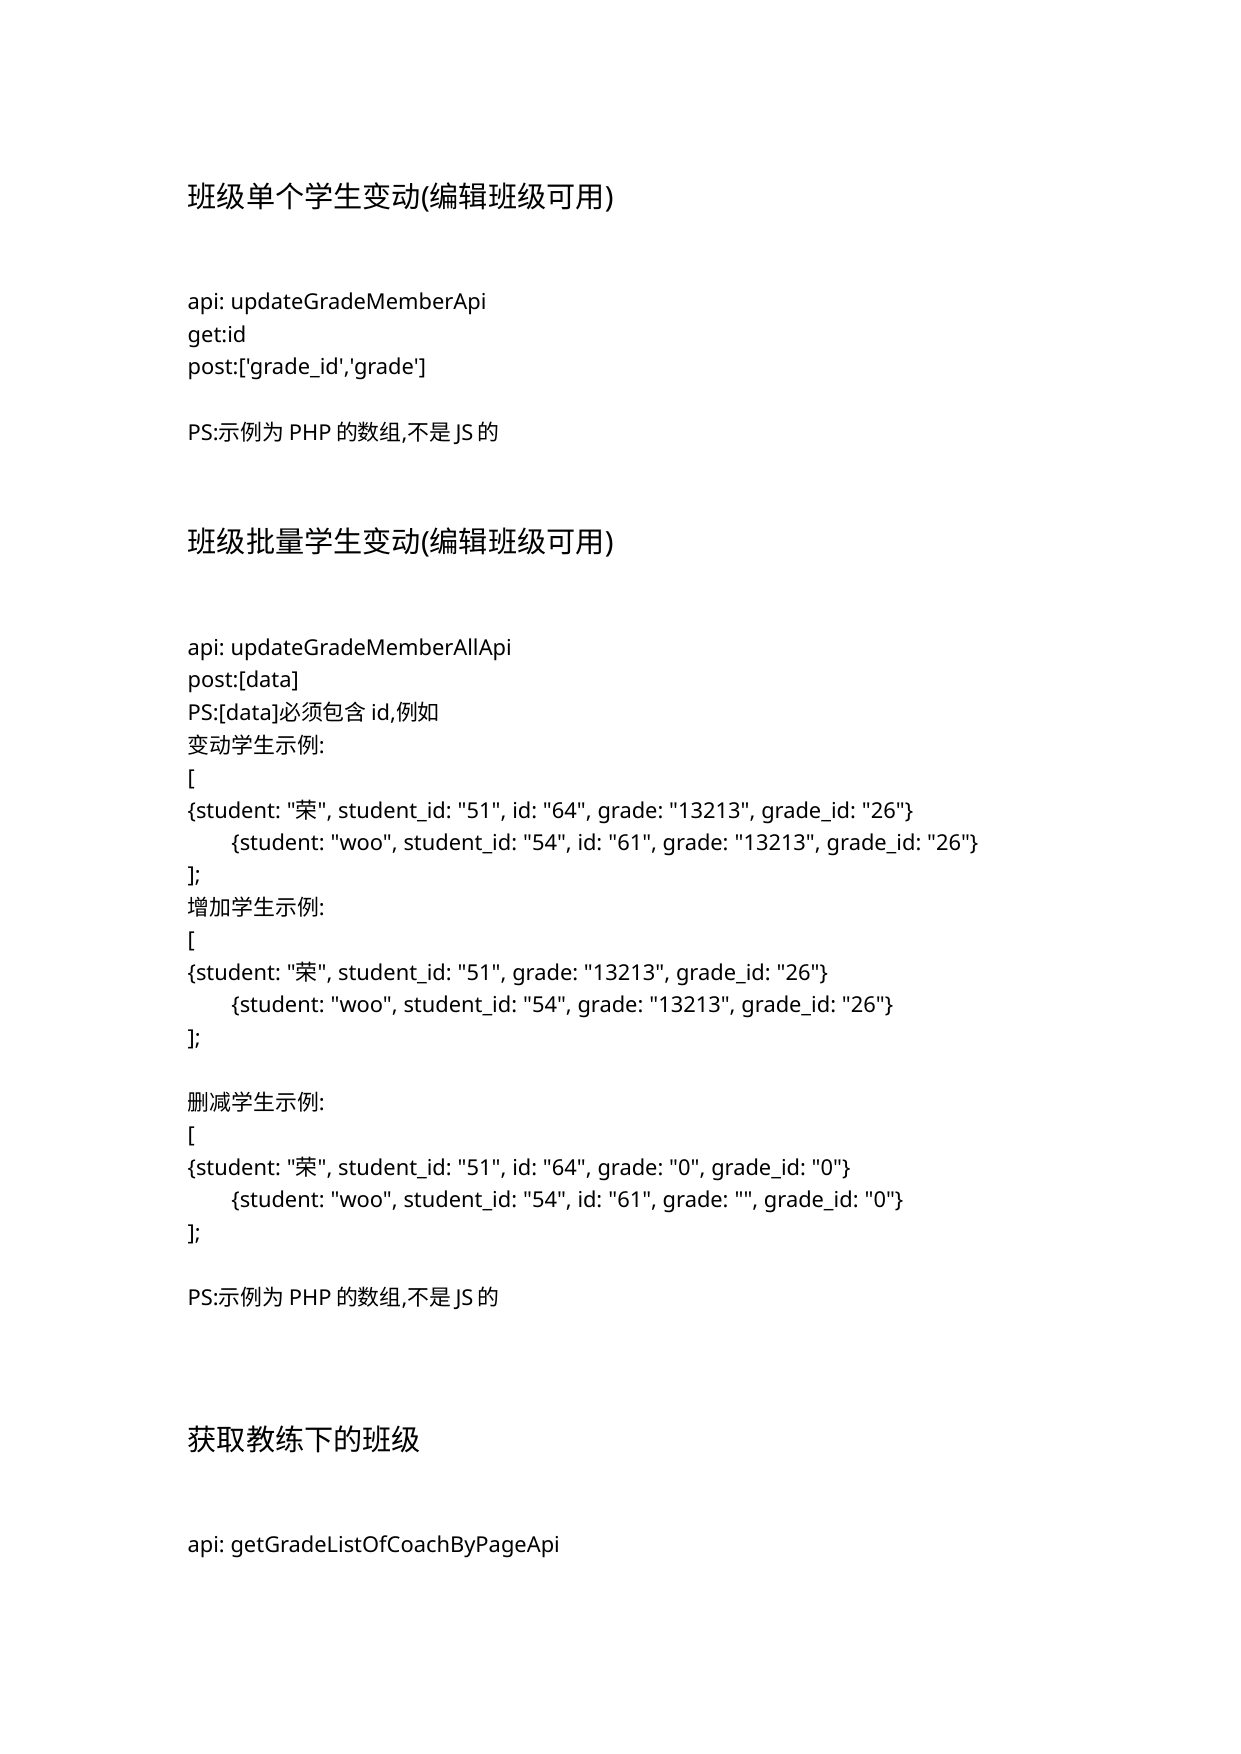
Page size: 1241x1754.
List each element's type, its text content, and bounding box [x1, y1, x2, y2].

text [ [187, 1118, 1053, 1150]
text post:[data] [187, 663, 1053, 695]
text api: updateGradeMemberAllApi [187, 630, 1053, 663]
text PS:[data]必须包含id,例如 [187, 695, 1053, 728]
text {student: "woo", student_id: "54", grade: "13213", grade_id: "26"} [187, 988, 1053, 1020]
text [ [187, 760, 1053, 793]
text 变动学生示例: [187, 728, 1053, 760]
text [ [187, 923, 1053, 955]
text PS:示例为PHP的数组,不是JS的 [187, 1280, 1053, 1313]
subtitle 班级批量学生变动(编辑班级可用) [187, 507, 1053, 572]
text api: updateGradeMemberApi [187, 285, 1053, 317]
text {student: "荣", student_id: "51", id: "64", grade: "13213", grade_id: "26"} [187, 793, 1053, 825]
text get:id [187, 317, 1053, 350]
text 增加学生示例: [187, 890, 1053, 923]
text post:['grade_id','grade'] [187, 350, 1053, 382]
text 删减学生示例: [187, 1085, 1053, 1118]
text ]; [187, 1020, 1053, 1053]
text PS:示例为PHP的数组,不是JS的 [187, 415, 1053, 447]
text api: getGradeListOfCoachByPageApi [187, 1528, 1053, 1560]
text {student: "woo", student_id: "54", id: "61", grade: "", grade_id: "0"} [187, 1183, 1053, 1215]
text {student: "荣", student_id: "51", id: "64", grade: "0", grade_id: "0"} [187, 1150, 1053, 1183]
text ]; [187, 1215, 1053, 1248]
text {student: "woo", student_id: "54", id: "61", grade: "13213", grade_id: "26"} [187, 825, 1053, 858]
text {student: "荣", student_id: "51", grade: "13213", grade_id: "26"} [187, 955, 1053, 988]
subtitle 班级单个学生变动(编辑班级可用) [187, 162, 1053, 227]
text ]; [187, 858, 1053, 890]
subtitle 获取教练下的班级 [187, 1405, 1053, 1470]
